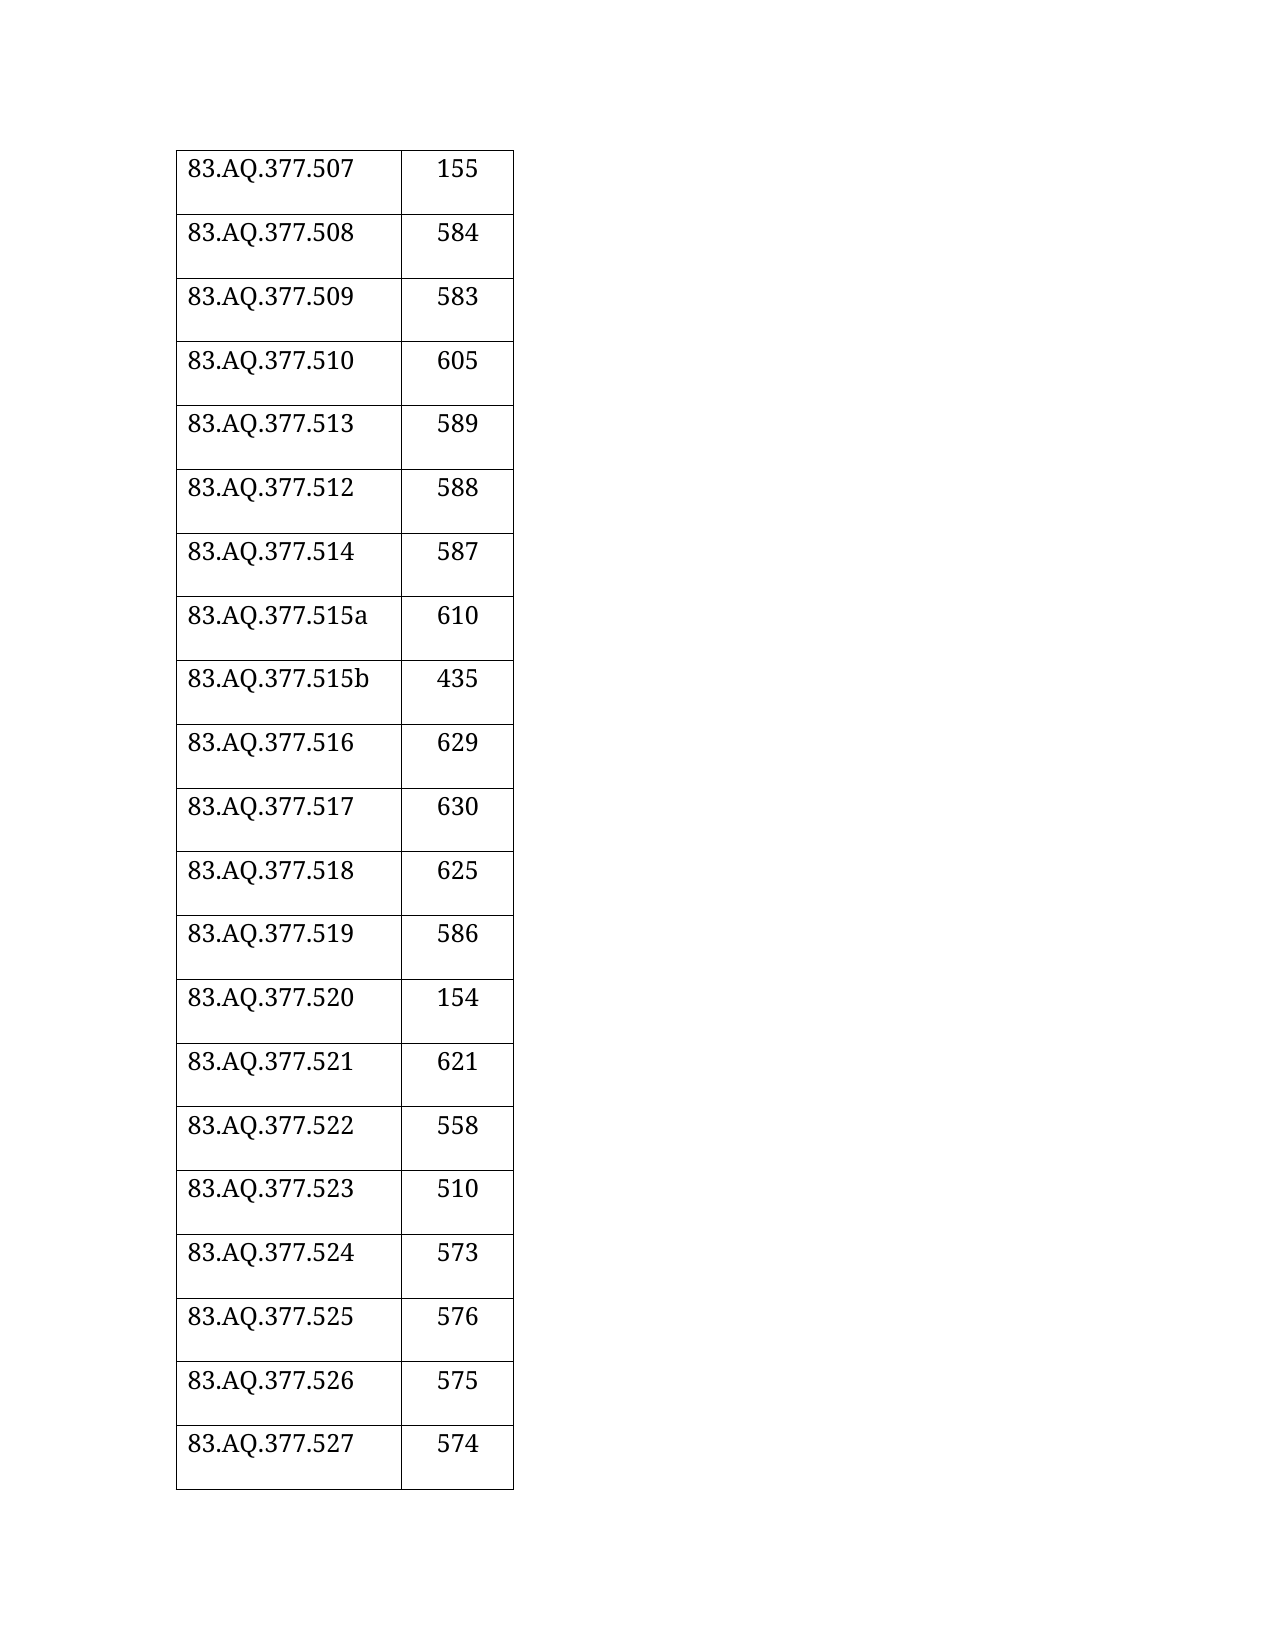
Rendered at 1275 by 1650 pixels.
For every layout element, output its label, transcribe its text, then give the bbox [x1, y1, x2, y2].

table_cell 589 [402, 406, 513, 469]
table_cell 586 [402, 916, 513, 979]
table_cell 83.aq.377.526 [177, 1362, 401, 1425]
table_cell 558 [402, 1107, 513, 1170]
table_cell 625 [402, 852, 513, 915]
table_cell 83.aq.377.508 [177, 215, 401, 277]
table_cell 83.aq.377.510 [177, 342, 401, 405]
table_cell 154 [402, 980, 513, 1042]
table_cell 83.aq.377.520 [177, 980, 401, 1042]
table_cell 83.aq.377.525 [177, 1299, 401, 1361]
table_cell 588 [402, 470, 513, 532]
table_cell 435 [402, 661, 513, 724]
table_cell 587 [402, 534, 513, 596]
table_cell 83.aq.377.518 [177, 852, 401, 915]
table_cell 83.aq.377.524 [177, 1235, 401, 1297]
table_cell 510 [402, 1171, 513, 1234]
table_cell 575 [402, 1362, 513, 1425]
table_cell 83.aq.377.507 [177, 151, 401, 214]
table_cell 83.aq.377.513 [177, 406, 401, 469]
table_cell 83.aq.377.515a [177, 597, 401, 660]
table_cell 83.aq.377.516 [177, 725, 401, 787]
table_cell 83.aq.377.523 [177, 1171, 401, 1234]
table_cell 584 [402, 215, 513, 277]
table_cell 83.aq.377.527 [177, 1426, 401, 1489]
table_cell 83.aq.377.521 [177, 1044, 401, 1106]
table_cell 621 [402, 1044, 513, 1106]
table_cell 155 [402, 151, 513, 214]
table_cell 630 [402, 789, 513, 851]
table_cell 83.aq.377.514 [177, 534, 401, 596]
table_cell 83.aq.377.522 [177, 1107, 401, 1170]
table_cell 576 [402, 1299, 513, 1361]
table_cell 574 [402, 1426, 513, 1489]
table_cell 83.aq.377.517 [177, 789, 401, 851]
table_cell 610 [402, 597, 513, 660]
table_cell 83.aq.377.519 [177, 916, 401, 979]
table_cell 583 [402, 279, 513, 341]
table_cell 83.aq.377.515b [177, 661, 401, 724]
table_cell 83.aq.377.512 [177, 470, 401, 532]
table_cell 629 [402, 725, 513, 787]
table_cell 83.aq.377.509 [177, 279, 401, 341]
table_cell 573 [402, 1235, 513, 1297]
table_cell 605 [402, 342, 513, 405]
